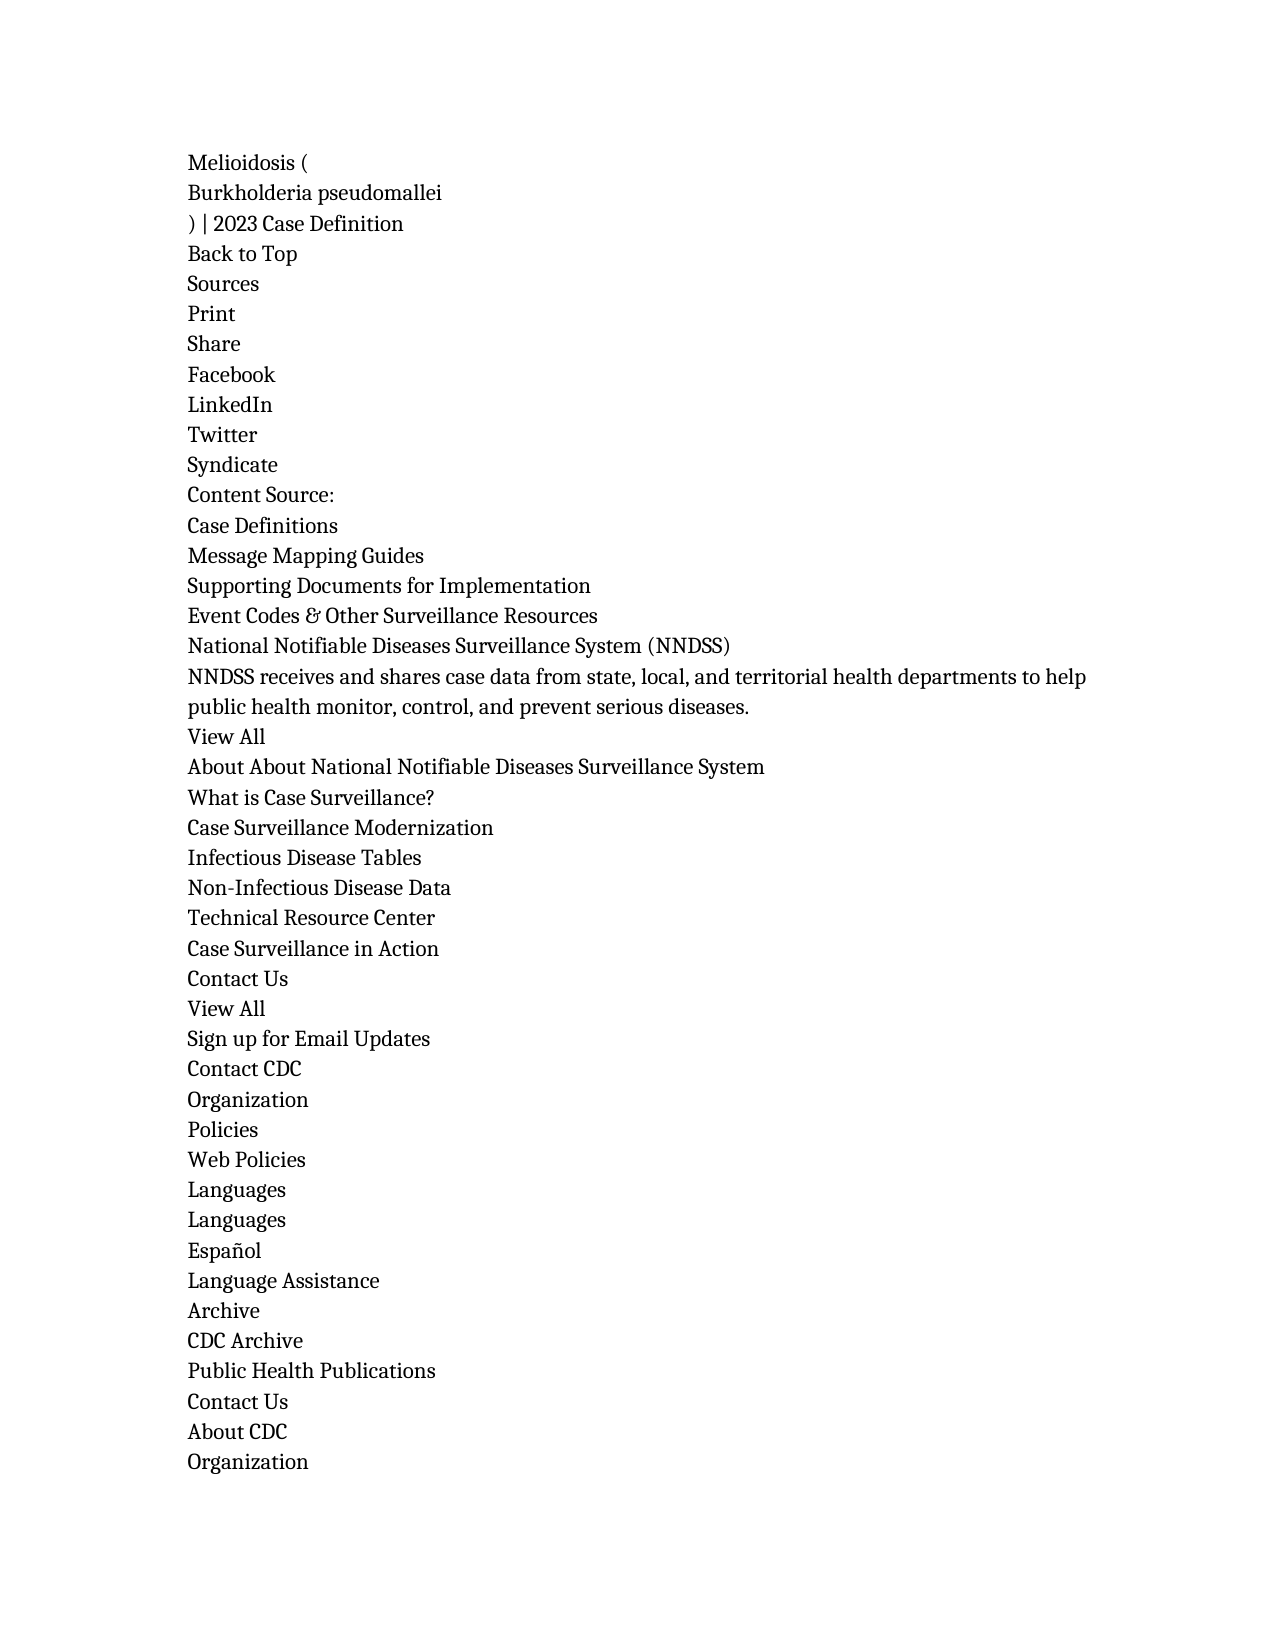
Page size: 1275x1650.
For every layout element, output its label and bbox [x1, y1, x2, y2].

text [187, 150, 1087, 1475]
